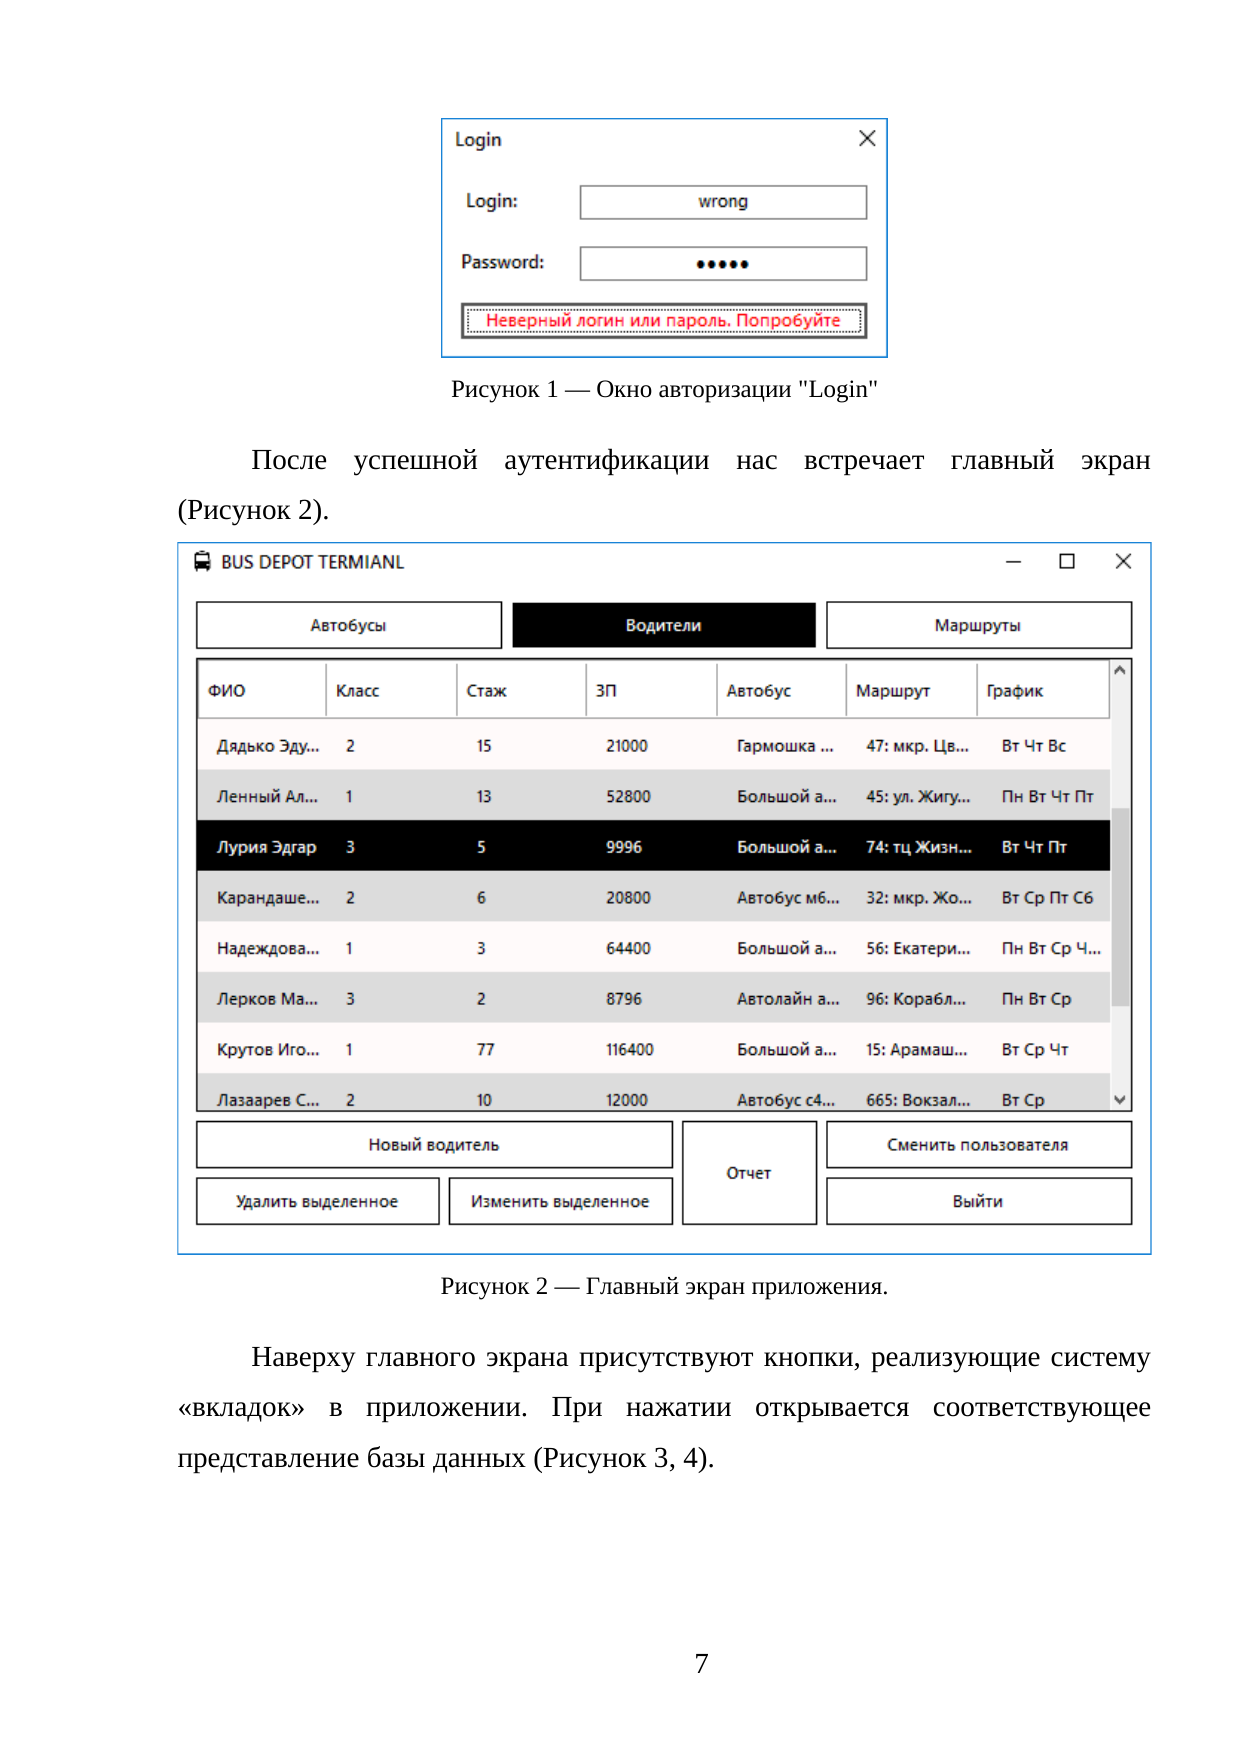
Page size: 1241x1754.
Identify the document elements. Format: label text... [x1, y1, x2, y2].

text После успешной аутентификации нас встречает главный экран (Рисунок 2). [177, 442, 1152, 526]
picture [441, 118, 888, 358]
picture [177, 542, 1152, 1255]
text Наверху главного экрана присутствуют кнопки, реализующие систему «вкладок» в приложении. При нажатии открывается соответствующее представление базы данных (Рисунок 3, 4). [177, 1339, 1152, 1473]
